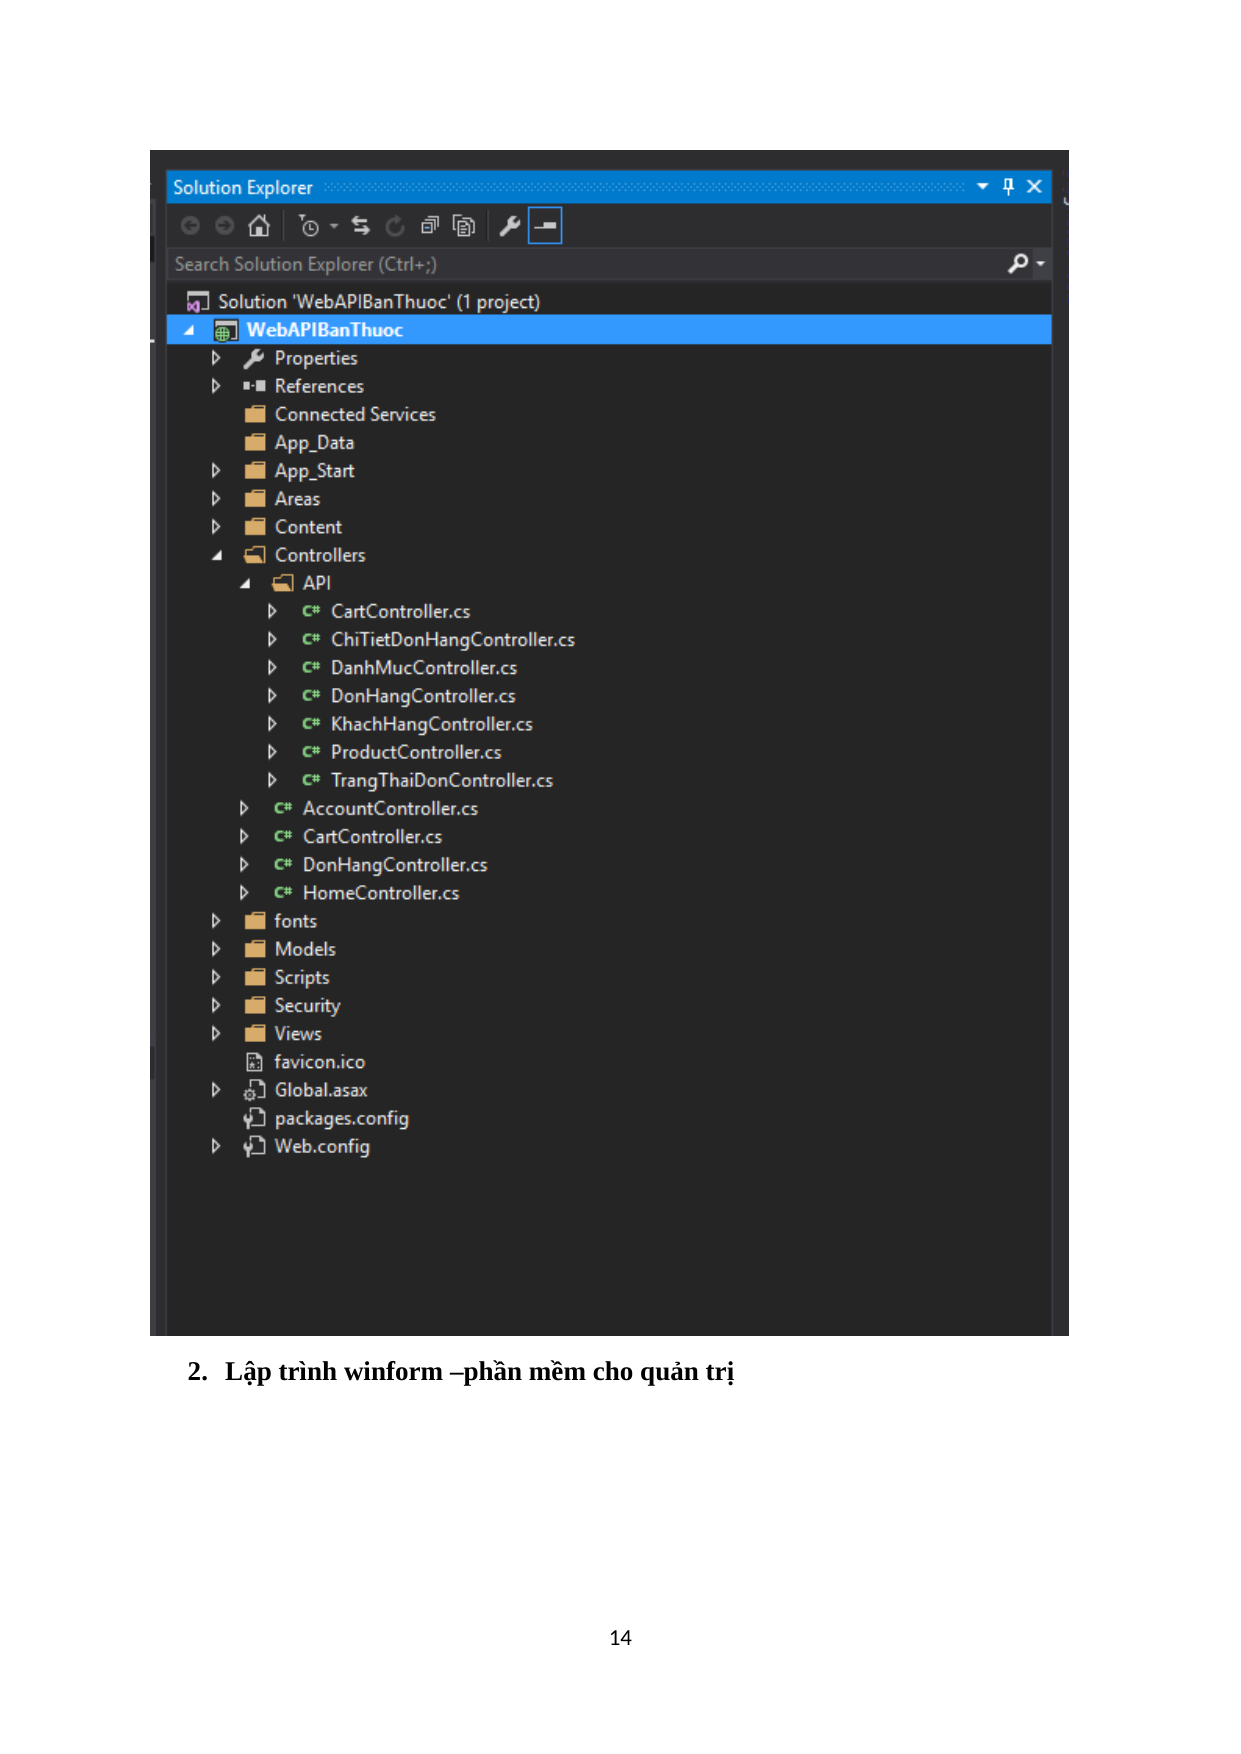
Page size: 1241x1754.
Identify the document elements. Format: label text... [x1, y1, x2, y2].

list Lập trình winform –phần mềm cho quản trị [187, 1355, 1090, 1386]
picture [150, 150, 1069, 1336]
